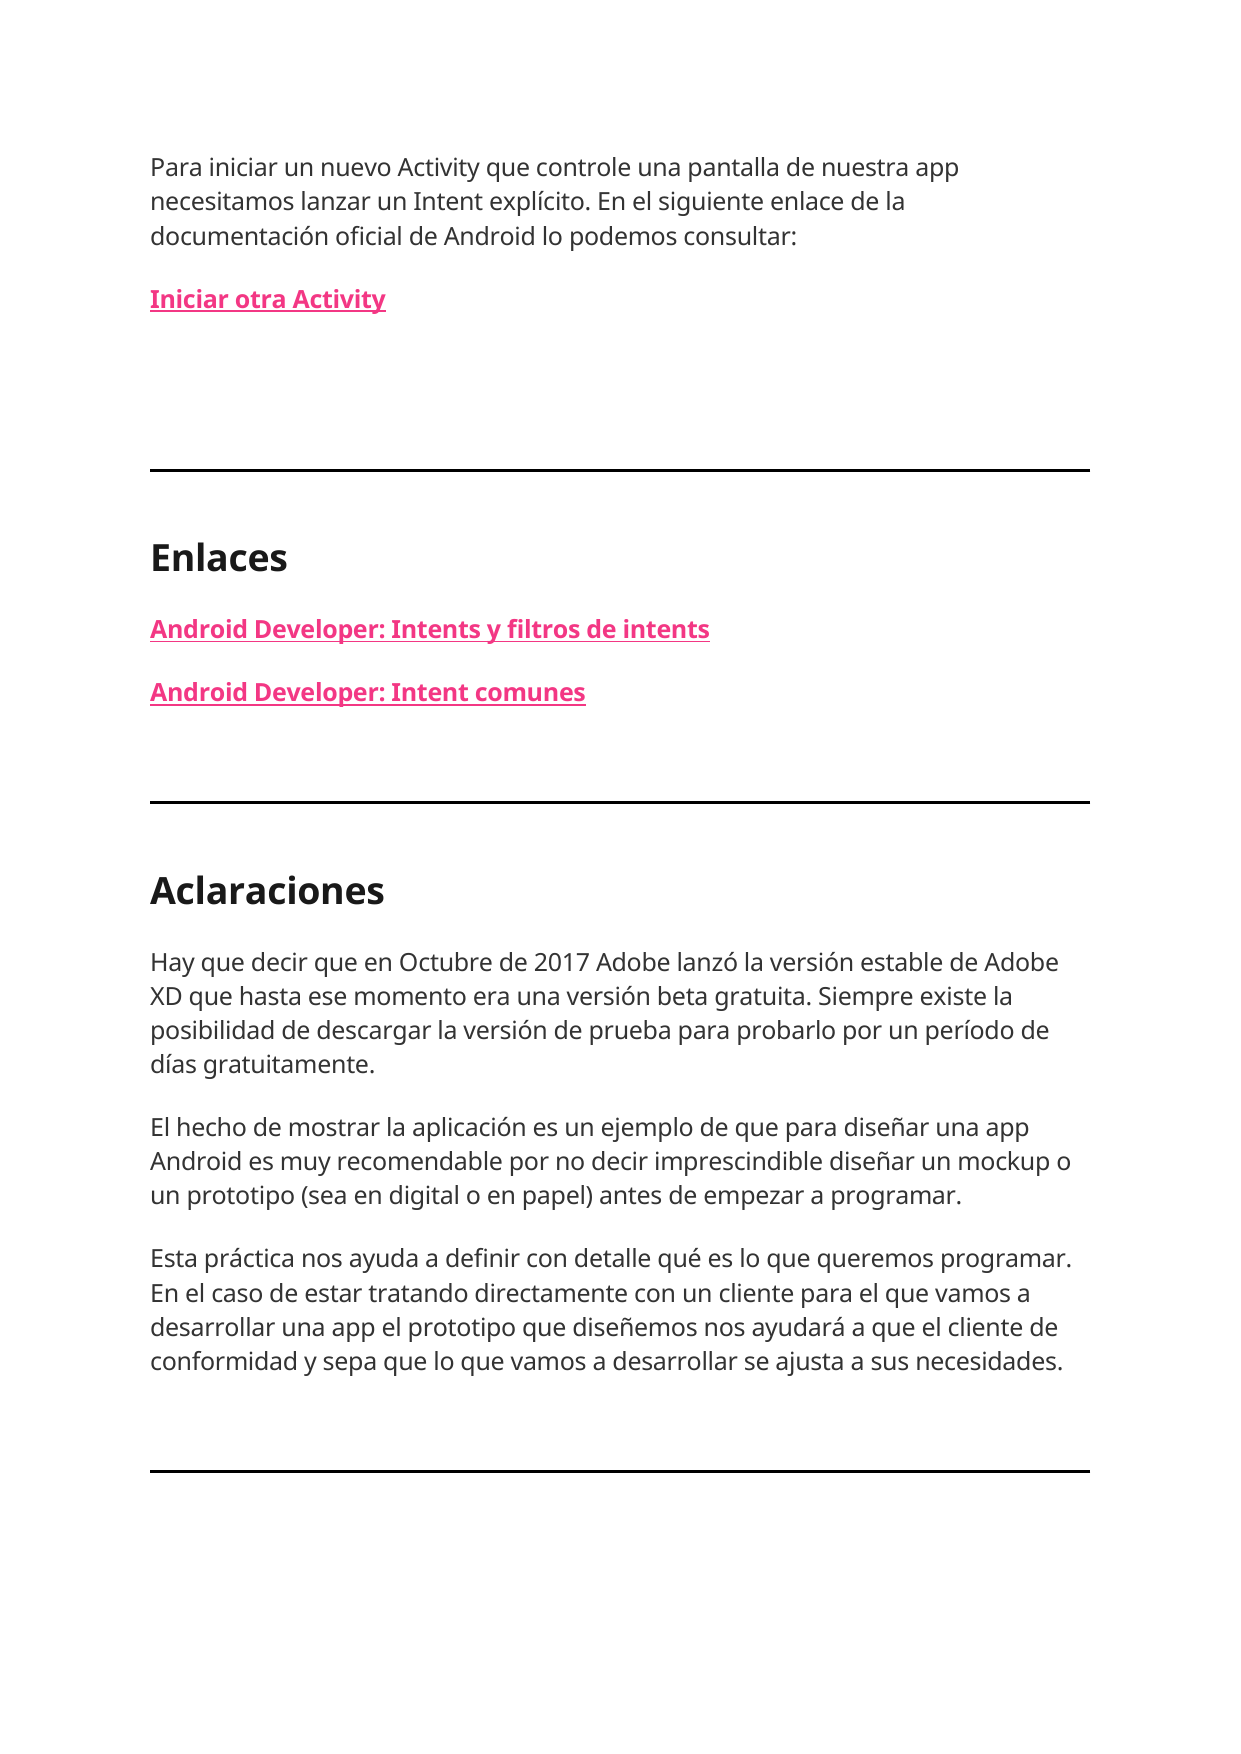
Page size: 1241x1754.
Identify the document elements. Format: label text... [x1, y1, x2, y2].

text Hay que decir que en Octubre de 2017 Adobe lanzó la versión estable de Adobe XD que hasta ese momento era una versión beta gratuita. Siempre existe la posibilidad de descargar la versión de prueba para probarlo por un período de días gratuitamente. [150, 944, 1090, 1081]
text Iniciar otra Activity [150, 281, 1090, 315]
subtitle Aclaraciones [150, 864, 1090, 915]
subtitle Enlaces [150, 532, 1090, 583]
text Para iniciar un nuevo Activity que controle una pantalla de nuestra app necesitamos lanzar un Intent explícito. En el siguiente enlace de la documentación oficial de Android lo podemos consultar: [150, 150, 1090, 252]
text Android Developer: Intents y filtros de intents [150, 612, 1090, 646]
text Android Developer: Intent comunes [150, 675, 1090, 709]
text El hecho de mostrar la aplicación es un ejemplo de que para diseñar una app Android es muy recomendable por no decir imprescindible diseñar un mockup o un prototipo (sea en digital o en papel) antes de empezar a programar. [150, 1110, 1090, 1212]
text Esta práctica nos ayuda a definir con detalle qué es lo que queremos programar. En el caso de estar tratando directamente con un cliente para el que vamos a desarrollar una app el prototipo que diseñemos nos ayudará a que el cliente de conformidad y sepa que lo que vamos a desarrollar se ajusta a sus necesidades. [150, 1241, 1090, 1377]
